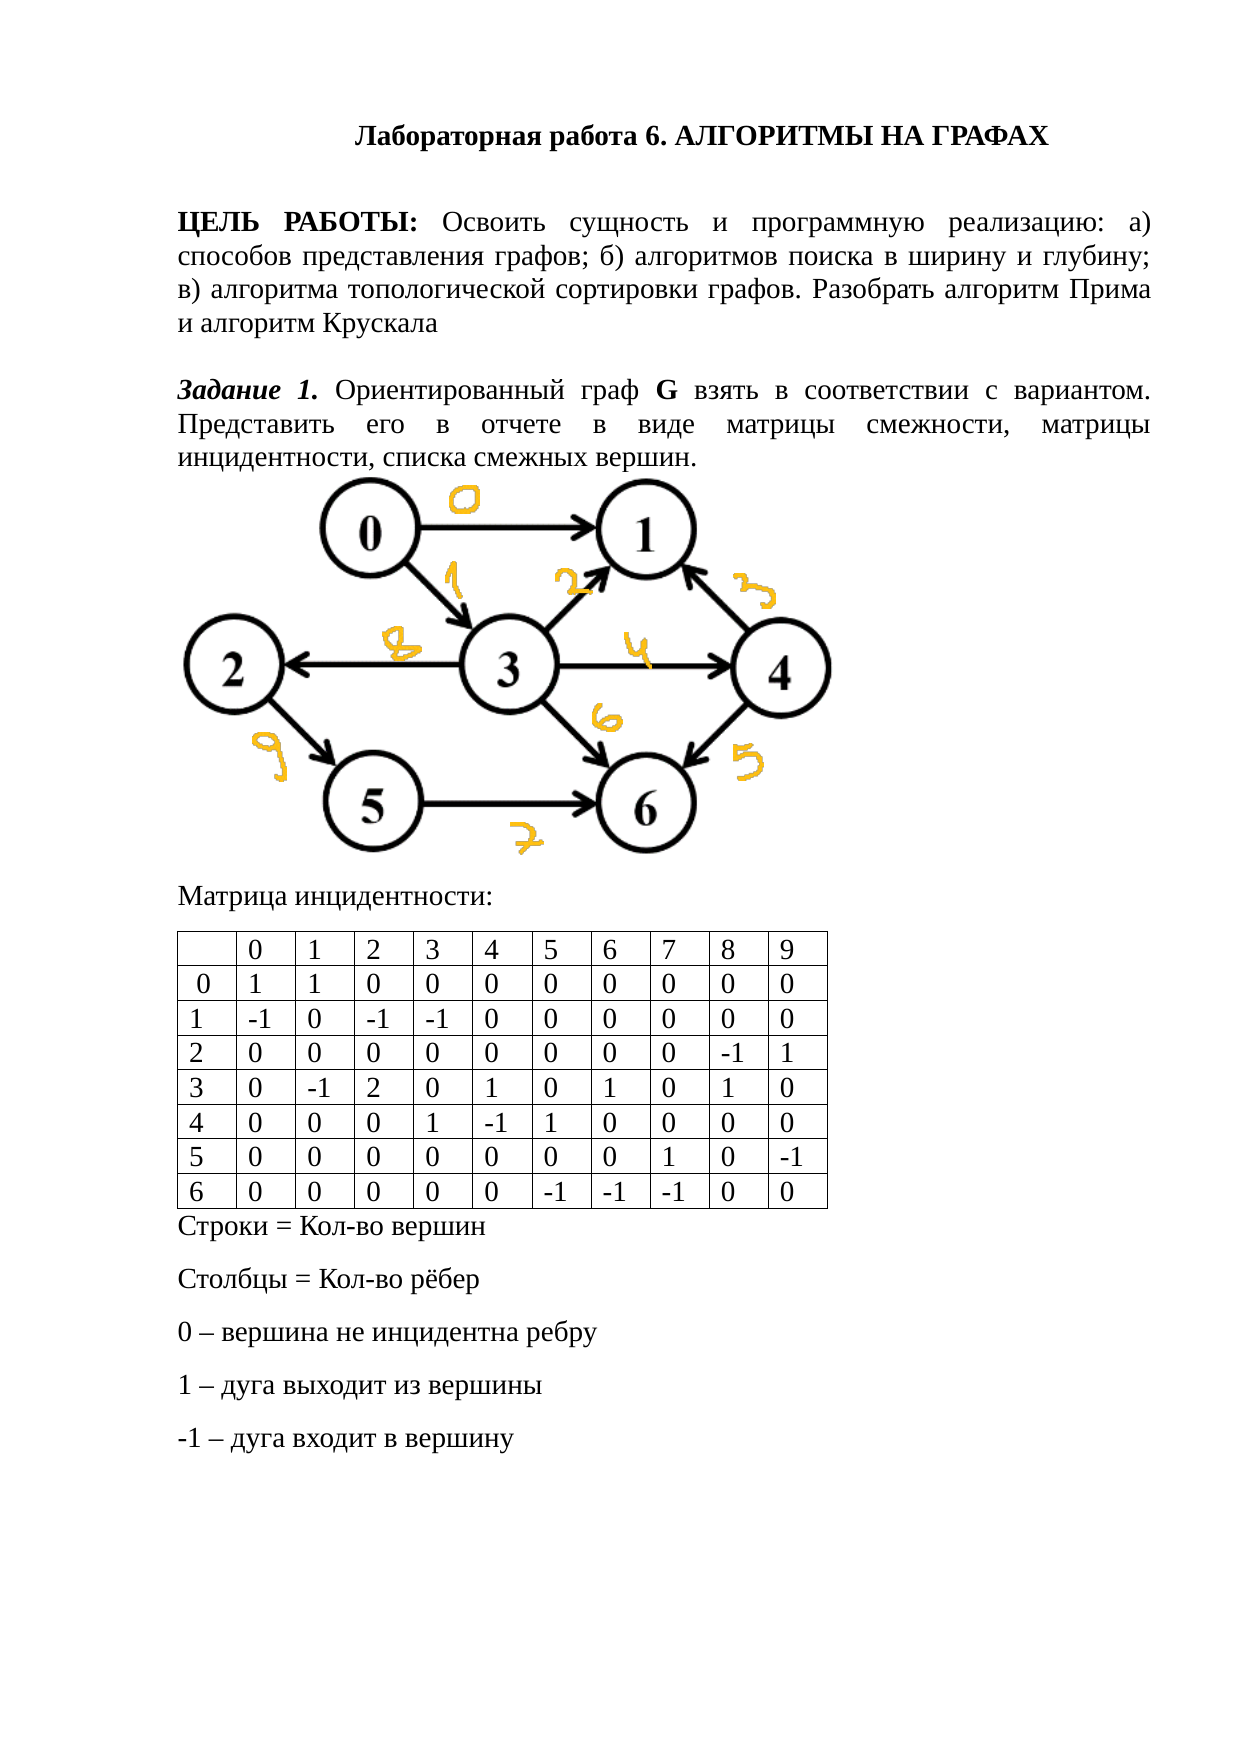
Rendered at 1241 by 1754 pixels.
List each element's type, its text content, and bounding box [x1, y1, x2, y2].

text Строки = Кол-во вершин [177, 1208, 1152, 1242]
table_cell 0 [769, 1001, 827, 1034]
table_cell 5 [178, 1139, 236, 1173]
table_cell 0 [473, 1139, 532, 1173]
text Лабораторная работа 6. АЛГОРИТМЫ НА ГРАФАХ [177, 118, 1152, 152]
table_cell 1 [296, 966, 354, 1000]
table_cell 1 [651, 1139, 709, 1173]
table_cell 0 [533, 1070, 591, 1104]
table_cell 0 [769, 1070, 827, 1104]
table_cell 0 [355, 966, 413, 1000]
table_cell 0 [592, 1139, 650, 1173]
text -1 – дуга входит в вершину [177, 1420, 1152, 1453]
table_cell 0 [414, 1139, 472, 1173]
table_cell 3 [178, 1070, 236, 1104]
table_header 2 [355, 932, 413, 965]
table_cell 0 [533, 1001, 591, 1034]
table_cell 0 [651, 1036, 709, 1069]
table_cell 0 [355, 1036, 413, 1069]
table_cell 0 [533, 1036, 591, 1069]
table_cell 0 [592, 1036, 650, 1069]
table_cell 1 [710, 1070, 768, 1104]
table_cell 6 [178, 1174, 236, 1207]
table_header 4 [473, 932, 532, 965]
table_cell 0 [533, 1139, 591, 1173]
table_cell 0 [237, 1070, 295, 1104]
table_header [178, 932, 236, 965]
table_cell -1 [651, 1174, 709, 1207]
table_cell -1 [592, 1174, 650, 1207]
table_header 8 [710, 932, 768, 965]
table_cell 0 [769, 966, 827, 1000]
table_cell 0 [414, 1070, 472, 1104]
table_cell 0 [710, 1139, 768, 1173]
table_cell 1 [237, 966, 295, 1000]
table_cell 1 [178, 1001, 236, 1034]
text Столбцы = Кол-во рёбер [177, 1261, 1152, 1295]
table_header 7 [651, 932, 709, 965]
text 1 – дуга выходит из вершины [177, 1367, 1152, 1400]
table_cell -1 [769, 1139, 827, 1173]
table_cell 0 [355, 1174, 413, 1207]
table_cell 0 [592, 966, 650, 1000]
table_cell 0 [355, 1105, 413, 1138]
table_cell 0 [651, 966, 709, 1000]
table_cell 0 [355, 1139, 413, 1173]
table_cell 0 [296, 1001, 354, 1034]
table_header 3 [414, 932, 472, 965]
table_cell 0 [710, 1174, 768, 1207]
table_cell 0 [592, 1001, 650, 1034]
table_cell 0 [473, 966, 532, 1000]
table_cell 4 [178, 1105, 236, 1138]
table_cell 0 [473, 1001, 532, 1034]
table_cell 0 [473, 1174, 532, 1207]
table_cell 0 [710, 1001, 768, 1034]
table_cell 0 [651, 1070, 709, 1104]
table_cell 0 [414, 1174, 472, 1207]
table_cell 0 [414, 966, 472, 1000]
table_cell -1 [533, 1174, 591, 1207]
table_cell -1 [296, 1070, 354, 1104]
text Задание 1. Ориентированный граф G взять в соответствии с вариантом. Представить его в отчете в виде матрицы смежности, матрицы инцидентности, списка смежных вершин. [177, 372, 1152, 473]
table_cell -1 [710, 1036, 768, 1069]
text 0 – вершина не инцидентна ребру [177, 1314, 1152, 1348]
table_cell 0 [237, 1105, 295, 1138]
table_cell 0 [296, 1139, 354, 1173]
table_cell 0 [178, 966, 236, 1000]
table_header 6 [592, 932, 650, 965]
table_cell -1 [414, 1001, 472, 1034]
table_cell 1 [533, 1105, 591, 1138]
table_cell 0 [296, 1105, 354, 1138]
table_cell 0 [710, 966, 768, 1000]
table_cell 2 [355, 1070, 413, 1104]
table_cell 1 [592, 1070, 650, 1104]
table_cell 0 [769, 1174, 827, 1207]
table_header 0 [237, 932, 295, 965]
table_cell -1 [355, 1001, 413, 1034]
table_header 9 [769, 932, 827, 965]
table_cell 2 [178, 1036, 236, 1069]
text Матрица инцидентности: [177, 878, 1152, 911]
table_cell 0 [710, 1105, 768, 1138]
table_cell 0 [296, 1174, 354, 1207]
table_cell 0 [473, 1036, 532, 1069]
text ЦЕЛЬ РАБОТЫ: Освоить сущность и программную реализацию: а) способов представления графов; б) алгоритмов поиска в ширину и глубину; в) алгоритма топологической сортировки графов. Разобрать алгоритм Прима и алгоритм Крускала [177, 204, 1152, 339]
table_cell 0 [651, 1105, 709, 1138]
table_cell 0 [237, 1036, 295, 1069]
table_cell 0 [592, 1105, 650, 1138]
table_header 1 [296, 932, 354, 965]
table_header 5 [533, 932, 591, 965]
table_cell 1 [769, 1036, 827, 1069]
table_cell -1 [237, 1001, 295, 1034]
table_cell 0 [414, 1036, 472, 1069]
table_cell 1 [414, 1105, 472, 1138]
table_cell 0 [237, 1174, 295, 1207]
table_cell -1 [473, 1105, 532, 1138]
table_cell 0 [769, 1105, 827, 1138]
table_cell 0 [651, 1001, 709, 1034]
table_cell 0 [237, 1139, 295, 1173]
picture [177, 472, 846, 859]
table_cell 1 [473, 1070, 532, 1104]
table_cell 0 [296, 1036, 354, 1069]
table_cell 0 [533, 966, 591, 1000]
